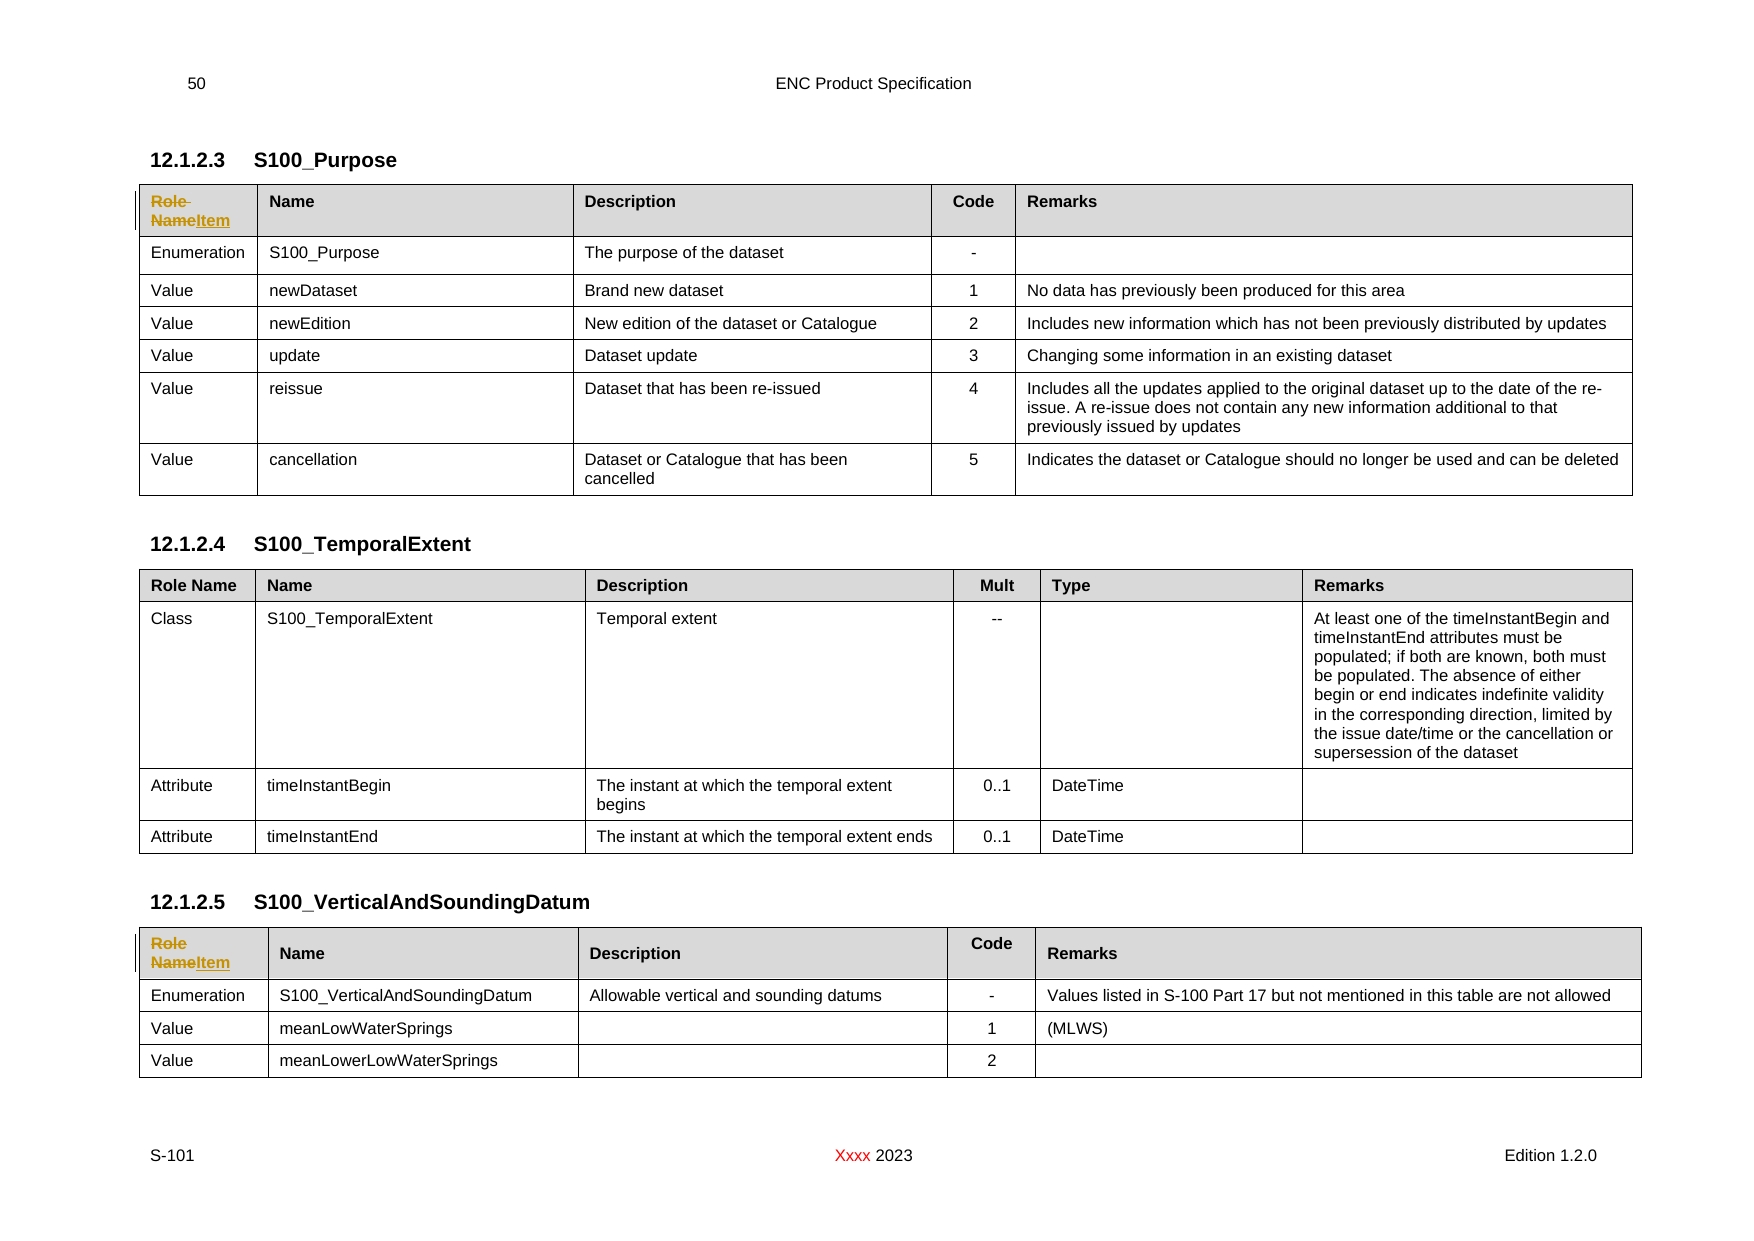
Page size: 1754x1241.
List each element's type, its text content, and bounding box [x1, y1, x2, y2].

table_cell Dataset update [574, 340, 931, 372]
table_cell 4 [932, 373, 1015, 443]
table_header Code [932, 185, 1015, 236]
table_cell The instant at which the temporal extent begins [586, 769, 953, 820]
table_cell 5 [932, 444, 1015, 494]
table_header Code [948, 928, 1035, 978]
table_cell Class [140, 602, 255, 768]
table_cell The instant at which the temporal extent ends [586, 821, 953, 853]
table_header Name [269, 928, 578, 978]
table_header Name [256, 570, 585, 601]
table_header Role Name [140, 570, 255, 601]
table_header Description [579, 928, 947, 978]
table_cell Enumeration [140, 980, 268, 1011]
table_cell Value [140, 444, 257, 494]
table_cell Attribute [140, 769, 255, 820]
table_cell The purpose of the dataset [574, 237, 931, 273]
table_cell Value [140, 340, 257, 372]
table_cell Enumeration [140, 237, 257, 273]
table_cell [1303, 769, 1632, 820]
table_cell 1 [932, 275, 1015, 306]
table_cell 2 [932, 307, 1015, 339]
subtitle S100_TemporalExtent [150, 532, 1604, 556]
table_cell Temporal extent [586, 602, 953, 768]
table_cell timeInstantBegin [256, 769, 585, 820]
table_cell Values listed in S-100 Part 17 but not mentioned in this table are not allowed [1036, 980, 1641, 1011]
table_cell Dataset or Catalogue that has been cancelled [574, 444, 931, 494]
table_cell Changing some information in an existing dataset [1016, 340, 1632, 372]
table_cell At least one of the timeInstantBegin and timeInstantEnd attributes must be populated; if both are known, both must be populated. The absence of either begin or end indicates indefinite validity in the corresponding direction, limited by the issue date/time or the cancellation or supersession of the dataset [1303, 602, 1632, 768]
table_cell update [258, 340, 573, 372]
table_cell DateTime [1041, 769, 1302, 820]
table_cell 3 [932, 340, 1015, 372]
table_header Description [574, 185, 931, 236]
table_cell newDataset [258, 275, 573, 306]
table_cell Value [140, 1045, 268, 1077]
table_cell DateTime [1041, 821, 1302, 853]
table_cell Value [140, 1012, 268, 1044]
table_header Mult [954, 570, 1040, 601]
table_cell Attribute [140, 821, 255, 853]
table_header Remarks [1303, 570, 1632, 601]
subtitle S100_Purpose [150, 148, 1604, 172]
table_cell S100_Purpose [258, 237, 573, 273]
table_cell Value [140, 275, 257, 306]
table_cell 0..1 [954, 769, 1040, 820]
table_cell S100_VerticalAndSoundingDatum [269, 980, 578, 1011]
table_cell [1016, 237, 1632, 273]
table_cell cancellation [258, 444, 573, 494]
table_header Description [586, 570, 953, 601]
subtitle S100_VerticalAndSoundingDatum [150, 890, 1604, 914]
table_cell - [932, 237, 1015, 273]
table_cell New edition of the dataset or Catalogue [574, 307, 931, 339]
table_cell No data has previously been produced for this area [1016, 275, 1632, 306]
table_cell 1 [948, 1012, 1035, 1044]
table_cell [1041, 602, 1302, 768]
table_cell (MLWS) [1036, 1012, 1641, 1044]
table_header Remarks [1036, 928, 1641, 978]
table_cell newEdition [258, 307, 573, 339]
table_cell - [948, 980, 1035, 1011]
table_cell meanLowerLowWaterSprings [269, 1045, 578, 1077]
table_cell Allowable vertical and sounding datums [579, 980, 947, 1011]
table_cell -- [954, 602, 1040, 768]
table_header Type [1041, 570, 1302, 601]
table_cell 2 [948, 1045, 1035, 1077]
table_cell meanLowWaterSprings [269, 1012, 578, 1044]
table_cell Indicates the dataset or Catalogue should no longer be used and can be deleted [1016, 444, 1632, 494]
table_cell S100_TemporalExtent [256, 602, 585, 768]
table_cell Value [140, 373, 257, 443]
table_cell Includes new information which has not been previously distributed by updates [1016, 307, 1632, 339]
table_cell Dataset that has been re-issued [574, 373, 931, 443]
table_cell [579, 1012, 947, 1044]
table_cell Brand new dataset [574, 275, 931, 306]
table_cell [1303, 821, 1632, 853]
table_cell Includes all the updates applied to the original dataset up to the date of the re-issue. A re-issue does not contain any new information additional to that previously issued by updates [1016, 373, 1632, 443]
table_header Name [258, 185, 573, 236]
table_cell 0..1 [954, 821, 1040, 853]
table_cell [579, 1045, 947, 1077]
table_header [140, 185, 257, 236]
table_header Remarks [1016, 185, 1632, 236]
table_cell timeInstantEnd [256, 821, 585, 853]
table_header [140, 928, 268, 978]
table_cell Value [140, 307, 257, 339]
table_cell [1036, 1045, 1641, 1077]
table_cell reissue [258, 373, 573, 443]
